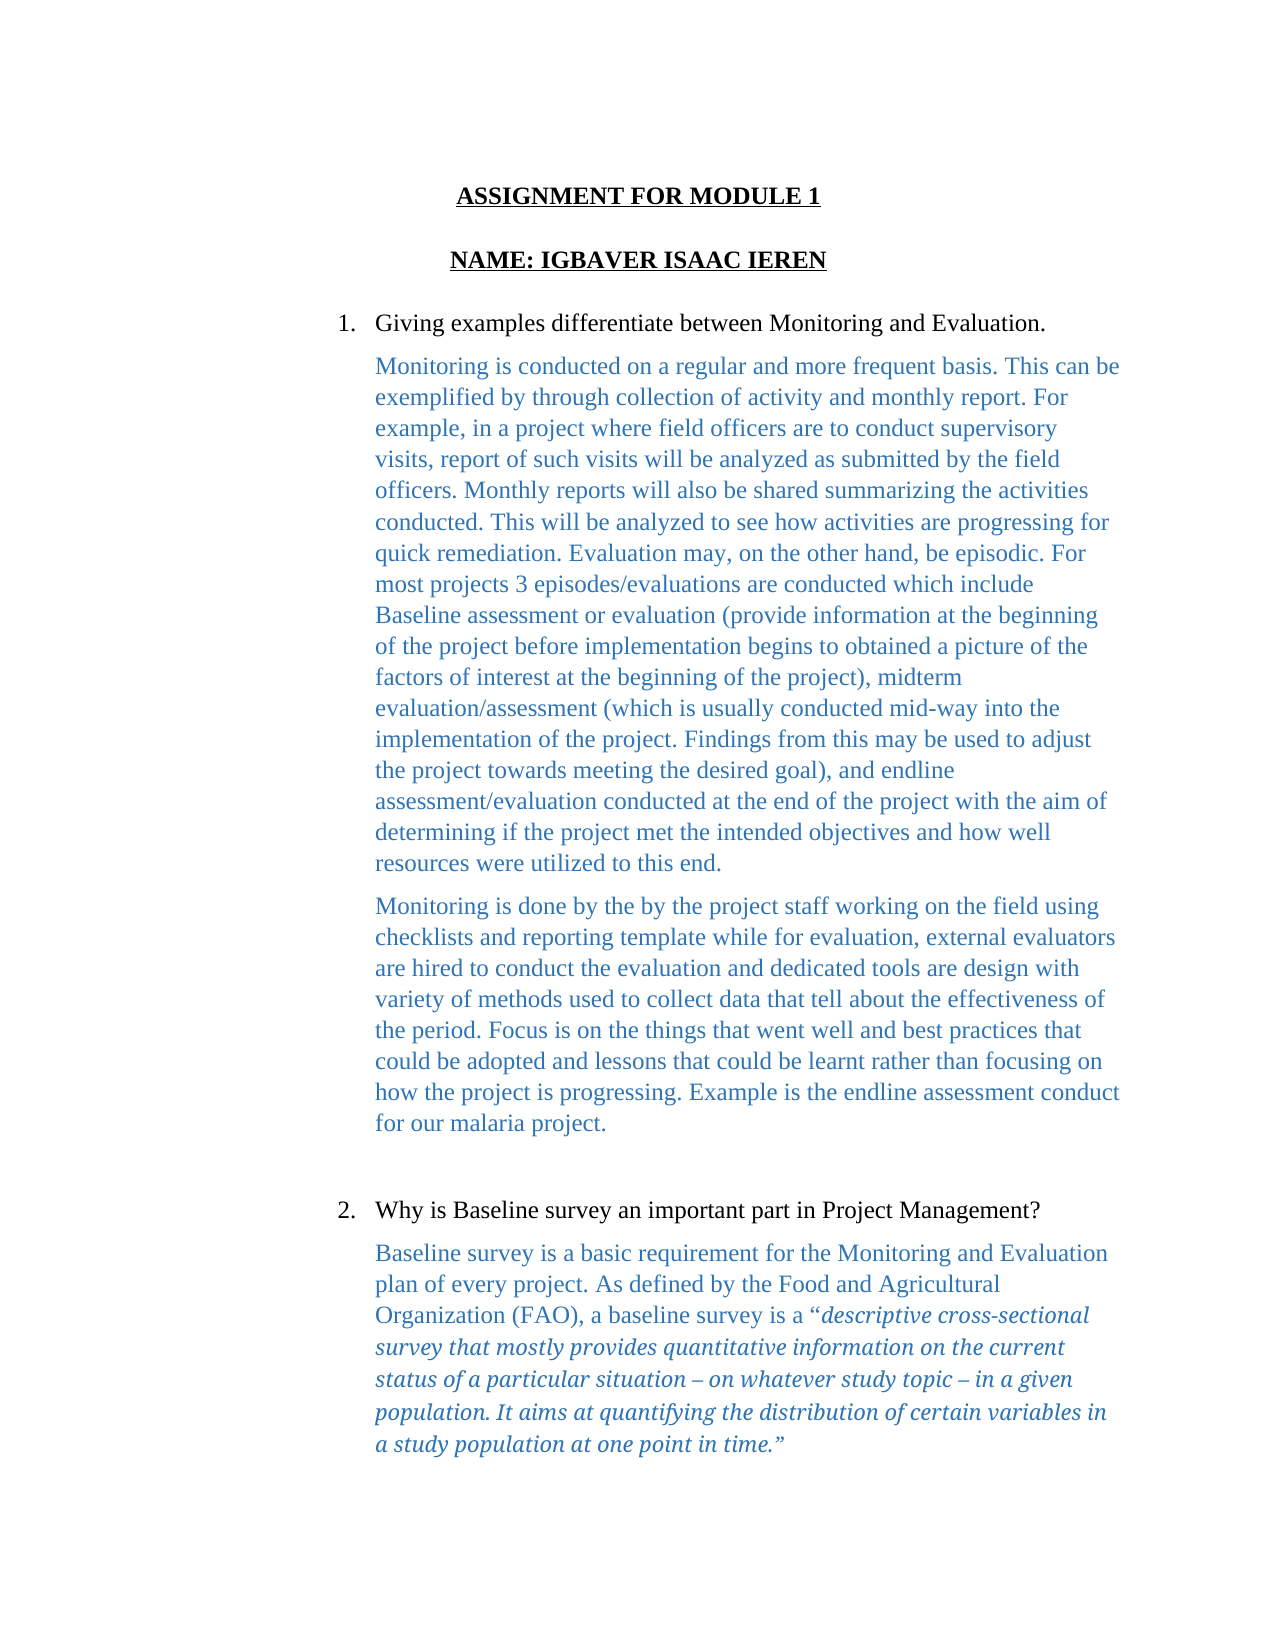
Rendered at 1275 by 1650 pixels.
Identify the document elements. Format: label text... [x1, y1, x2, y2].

text ASSIGNMENT FOR MODULE 1 [152, 181, 1125, 210]
text Baseline survey is a basic requirement for the Monitoring and Evaluation plan of every project. As defined by the Food and Agricultural Organization (FAO), a baseline survey is a “descriptive cross-sectional survey that mostly provides quantitative information on the current status of a particular situation – on whatever study topic – in a given population. It aims at quantifying the distribution of certain variables in a study population at one point in time.” [375, 1238, 1121, 1458]
text NAME: IGBAVER ISAAC IEREN [152, 245, 1125, 273]
list Why is Baseline survey an important part in Project Management? [337, 1195, 1121, 1223]
text Monitoring is done by the by the project staff working on the field using checklists and reporting template while for evaluation, external evaluators are hired to conduct the evaluation and dedicated tools are design with variety of methods used to collect data that tell about the effectiveness of the period. Focus is on the things that went well and best practices that could be adopted and lessons that could be learnt rather than focusing on how the project is progressing. Example is the endline assessment conduct for our malaria project. [375, 891, 1121, 1137]
list Giving examples differentiate between Monitoring and Evaluation. [337, 308, 1121, 337]
text Monitoring is conducted on a regular and more frequent basis. This can be exemplified by through collection of activity and monthly report. For example, in a project where field officers are to conduct supervisory visits, report of such visits will be analyzed as submitted by the field officers. Monthly reports will also be shared summarizing the activities conducted. This will be analyzed to see how activities are progressing for quick remediation. Evaluation may, on the other hand, be episodic. For most projects 3 episodes/evaluations are conducted which include Baseline assessment or evaluation (provide information at the beginning of the project before implementation begins to obtained a picture of the factors of interest at the beginning of the project), midterm evaluation/assessment (which is usually conducted mid-way into the implementation of the project. Findings from this may be used to adjust the project towards meeting the desired goal), and endline assessment/evaluation conducted at the end of the project with the aim of determining if the project met the intended objectives and how well resources were utilized to this end. [375, 351, 1121, 877]
